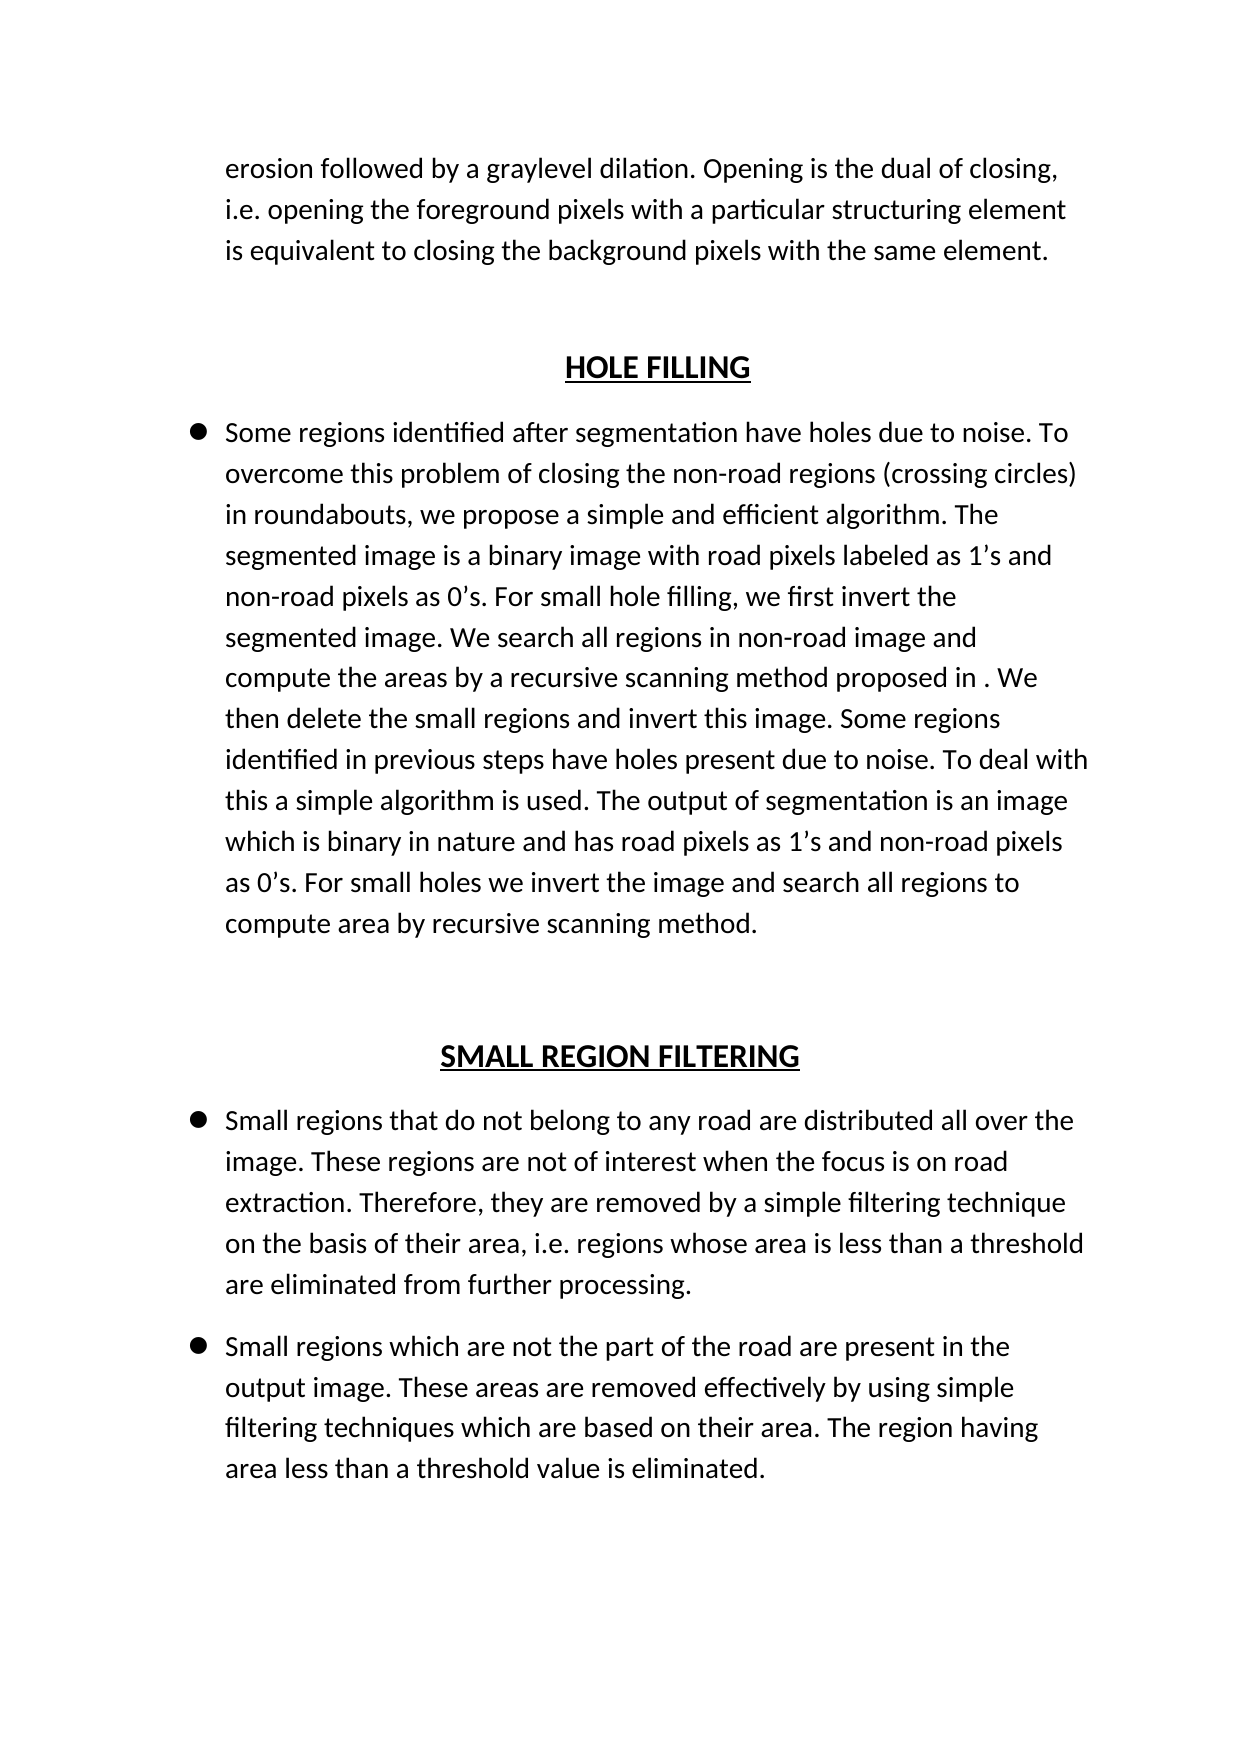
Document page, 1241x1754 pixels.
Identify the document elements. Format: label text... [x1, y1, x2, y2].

list Some regions identified after segmentation have holes due to noise. To overcome this problem of closing the non-road regions (crossing circles) in roundabouts, we propose a simple and efficient algorithm. The segmented image is a binary image with road pixels labeled as 1’s and non-road pixels as 0’s. For small hole filling, we first invert the segmented image. We search all regions in non-road image and compute the areas by a recursive scanning method proposed in . We then delete the small regions and invert this image. Some regions identified in previous steps have holes present due to noise. To deal with this a simple algorithm is used. The output of segmentation is an image which is binary in nature and has road pixels as 1’s and non-road pixels as 0’s. For small holes we invert the image and search all regions to compute area by recursive scanning method. [187, 414, 1090, 941]
text HOLE FILLING [225, 346, 1090, 387]
list Small regions which are not the part of the road are present in the output image. These areas are removed effectively by using simple filtering techniques which are based on their area. The region having area less than a threshold value is eliminated. [187, 1328, 1090, 1486]
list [187, 150, 1090, 267]
list Small regions that do not belong to any road are distributed all over the image. These regions are not of interest when the focus is on road extraction. Therefore, they are removed by a simple filtering technique on the basis of their area, i.e. regions whose area is less than a threshold are eliminated from further processing. [187, 1102, 1090, 1302]
text SMALL REGION FILTERING [150, 1034, 1090, 1075]
